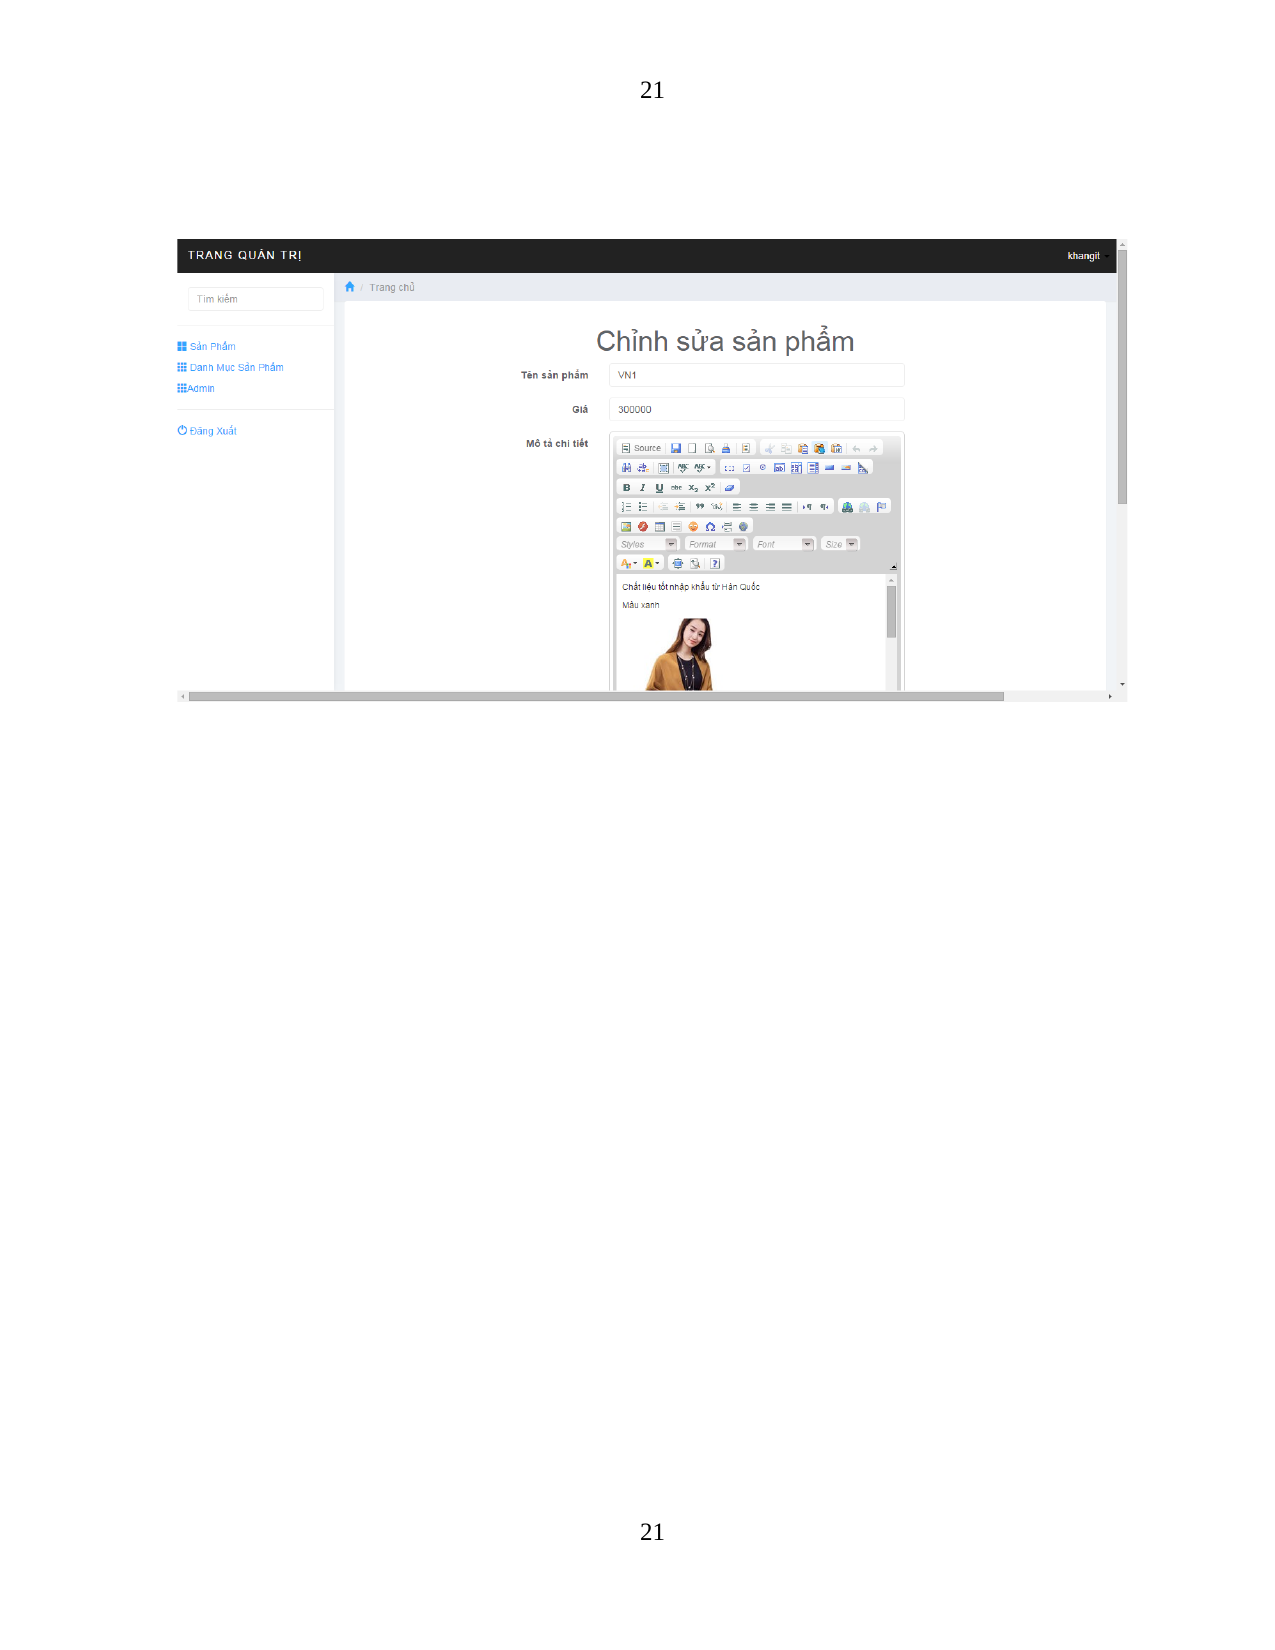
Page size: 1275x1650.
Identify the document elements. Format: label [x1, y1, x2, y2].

picture [177, 239, 1128, 702]
